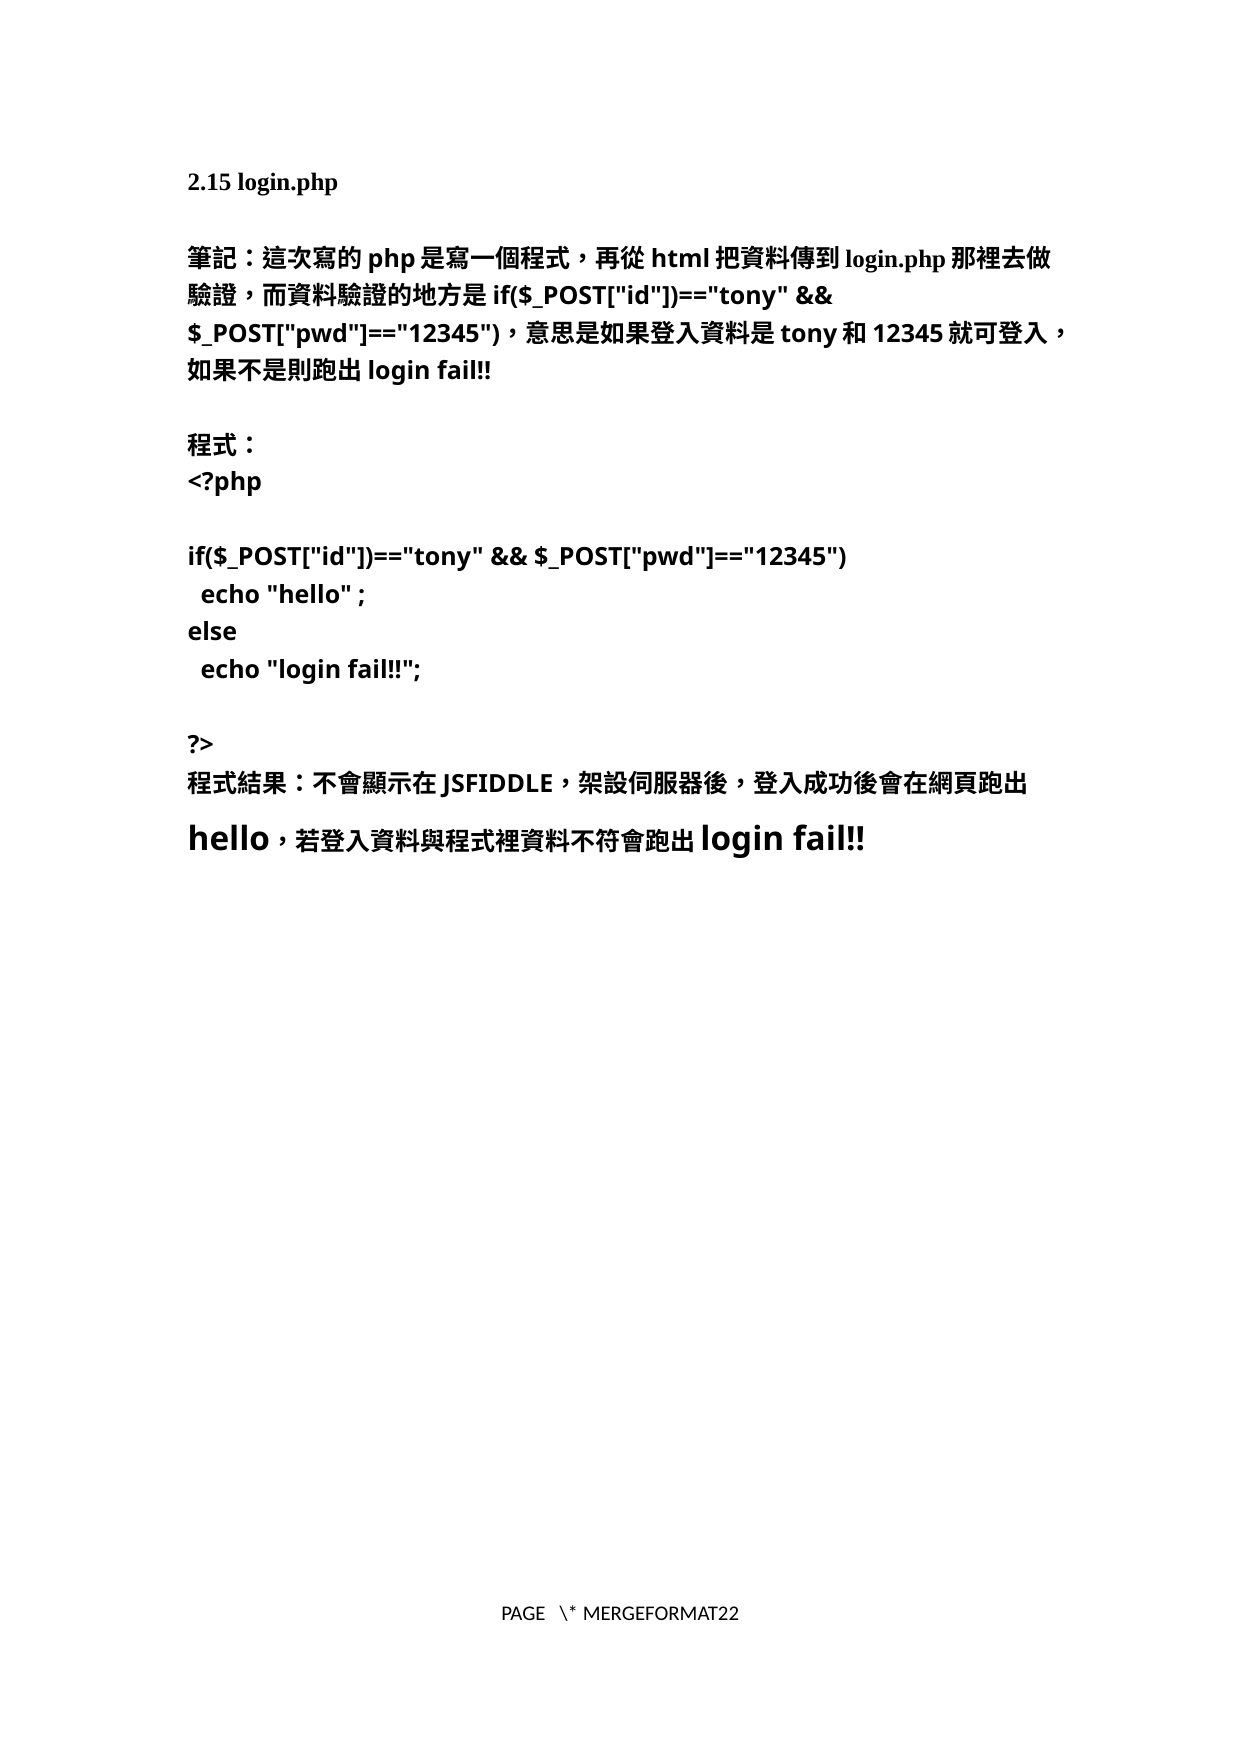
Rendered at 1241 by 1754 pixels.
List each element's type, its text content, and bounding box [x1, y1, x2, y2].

text 2.15 login.php [187, 162, 1053, 200]
text 程式結果：不會顯示在JSFIDDLE，架設伺服器後，登入成功後會在網頁跑出hello，若登入資料與程式裡資料不符會跑出login fail!! [187, 762, 1053, 875]
text <?php [187, 462, 1053, 500]
text if($_POST["id"])=="tony" && $_POST["pwd"]=="12345") [187, 537, 1053, 575]
text 程式： [187, 425, 1053, 462]
text ?> [187, 725, 1053, 762]
text 筆記：這次寫的php是寫一個程式，再從html把資料傳到login.php那裡去做驗證，而資料驗證的地方是if($_POST["id"])=="tony" && $_POST["pwd"]=="12345")，意思是如果登入資料是tony和12345就可登入，如果不是則跑出login fail!! [187, 237, 1053, 387]
text else [187, 612, 1053, 650]
text echo "hello" ; [187, 575, 1053, 612]
text echo "login fail!!"; [187, 650, 1053, 687]
